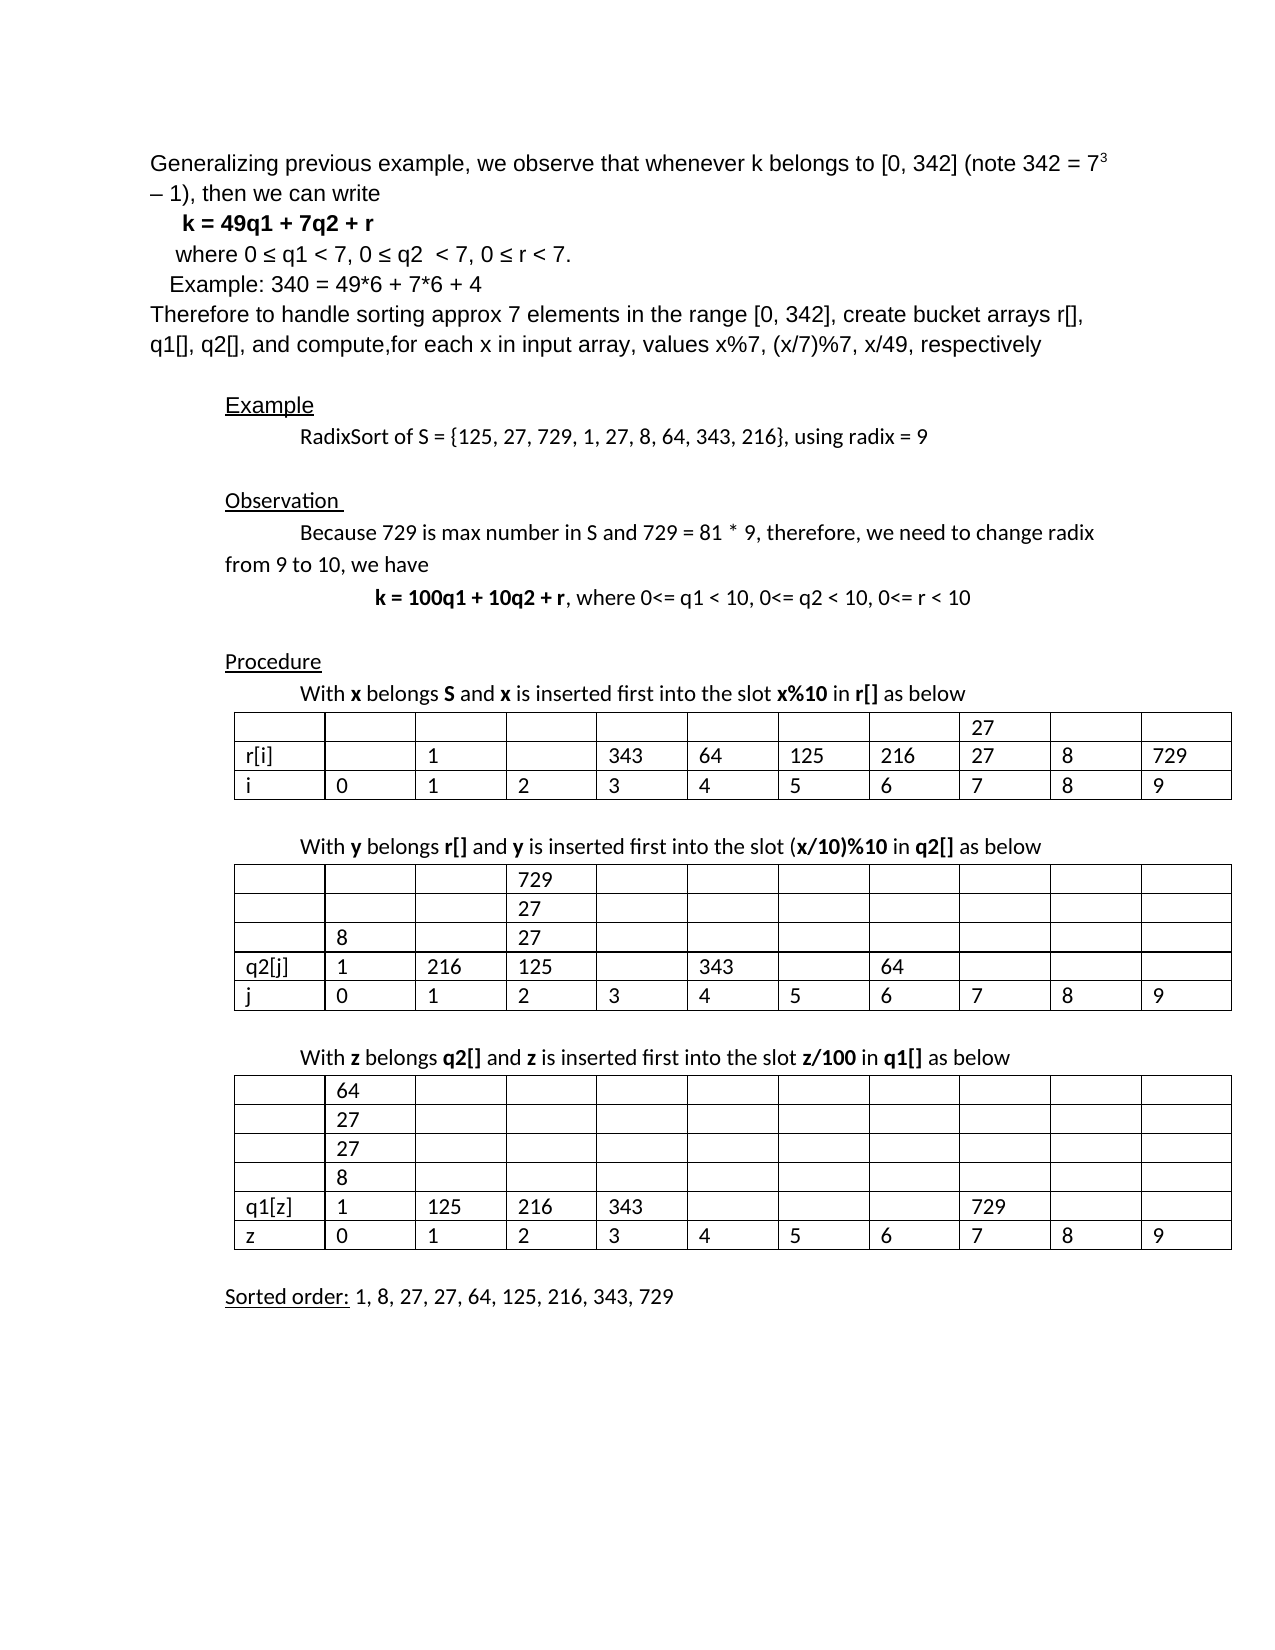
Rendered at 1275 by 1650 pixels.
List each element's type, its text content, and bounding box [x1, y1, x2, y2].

table_cell [960, 923, 1050, 951]
table_cell [235, 1163, 324, 1191]
table_cell [1051, 953, 1141, 980]
table_cell 27 [326, 1134, 415, 1162]
table_cell [326, 742, 415, 770]
table_cell [688, 1192, 778, 1220]
table_cell [960, 1134, 1050, 1162]
table_header [1051, 865, 1141, 893]
table_cell 0 [326, 1221, 415, 1249]
table_cell 64 [688, 742, 778, 770]
table_cell 216 [416, 953, 506, 980]
table_cell 1 [416, 1221, 506, 1249]
table_cell 8 [1051, 1221, 1141, 1249]
table_header [870, 1076, 959, 1104]
table_cell j [235, 981, 324, 1009]
table_cell r[i] [235, 742, 324, 770]
table_header [1051, 1076, 1141, 1104]
table_cell [1142, 953, 1231, 980]
table_cell [960, 1105, 1050, 1133]
table_cell [779, 1192, 869, 1220]
table_cell [779, 1134, 869, 1162]
table_cell [870, 1134, 959, 1162]
table_cell 8 [1051, 981, 1141, 1009]
table_cell [779, 1105, 869, 1133]
table_cell 1 [416, 742, 506, 770]
table_cell 1 [326, 953, 415, 980]
table_cell [507, 1163, 596, 1191]
table_cell 7 [960, 1221, 1050, 1249]
table_cell [960, 1163, 1050, 1191]
text Example: 340 = 49*6 + 7*6 + 4 [150, 271, 1125, 297]
table_cell 5 [779, 771, 869, 799]
table_cell 343 [688, 953, 778, 980]
table_cell [416, 1105, 506, 1133]
table_cell q1[z] [235, 1192, 324, 1220]
table_cell [1142, 923, 1231, 951]
table_cell [416, 1134, 506, 1162]
table_cell [688, 1134, 778, 1162]
table_cell 9 [1142, 771, 1231, 799]
table_cell [870, 923, 959, 951]
table_cell 4 [688, 771, 778, 799]
table_cell [326, 894, 415, 922]
table_cell [597, 953, 687, 980]
text With y belongs r[] and y is inserted first into the slot (x/10)%10 in q2[] as below [225, 832, 1125, 860]
table_header 729 [507, 865, 596, 893]
table_cell [597, 1134, 687, 1162]
table_cell [779, 953, 869, 980]
table_cell [597, 923, 687, 951]
table_cell [416, 923, 506, 951]
table_cell [688, 1163, 778, 1191]
table_cell 3 [597, 1221, 687, 1249]
table_header [597, 865, 687, 893]
table_cell [507, 1134, 596, 1162]
table_cell z [235, 1221, 324, 1249]
table_header [326, 865, 415, 893]
text Observation [225, 486, 1125, 514]
table_cell [1142, 894, 1231, 922]
table_cell [1142, 1134, 1231, 1162]
table_header [507, 713, 596, 741]
table_cell [779, 894, 869, 922]
table_cell 125 [507, 953, 596, 980]
table_header [597, 1076, 687, 1104]
table_header [235, 713, 324, 741]
table_header [1142, 713, 1231, 741]
table_cell 9 [1142, 981, 1231, 1009]
table_cell 0 [326, 771, 415, 799]
table_cell [870, 894, 959, 922]
table_cell [235, 1134, 324, 1162]
table_cell [597, 894, 687, 922]
table_cell 8 [1051, 742, 1141, 770]
table_cell 8 [326, 923, 415, 951]
table_cell [1051, 894, 1141, 922]
table_header [779, 713, 869, 741]
table_cell 343 [597, 742, 687, 770]
table_cell 4 [688, 981, 778, 1009]
table_cell [597, 1163, 687, 1191]
table_cell [416, 1163, 506, 1191]
table_cell 125 [779, 742, 869, 770]
text With x belongs S and x is inserted first into the slot x%10 in r[] as below [225, 679, 1125, 707]
table_cell 729 [1142, 742, 1231, 770]
table_cell [1051, 1134, 1141, 1162]
table_cell 3 [597, 981, 687, 1009]
table_cell [235, 1105, 324, 1133]
table_cell 27 [507, 894, 596, 922]
table_header [597, 713, 687, 741]
table_header [1142, 1076, 1231, 1104]
table_cell [960, 953, 1050, 980]
text Therefore to handle sorting approx 7 elements in the range [0, 342], create bucket arrays r[], q1[], q2[], and compute,for each x in input array, values x%7, (x/7)%7, x/49, respectively [150, 301, 1125, 358]
table_cell 7 [960, 771, 1050, 799]
table_cell [597, 1105, 687, 1133]
table_cell [235, 894, 324, 922]
table_cell 7 [960, 981, 1050, 1009]
table_header 64 [326, 1076, 415, 1104]
text Sorted order: 1, 8, 27, 27, 64, 125, 216, 343, 729 [150, 1282, 1125, 1311]
table_header [870, 713, 959, 741]
table_cell 6 [870, 771, 959, 799]
table_header [960, 1076, 1050, 1104]
table_cell [1051, 923, 1141, 951]
table_header [779, 1076, 869, 1104]
text RadixSort of S = {125, 27, 729, 1, 27, 8, 64, 343, 216}, using radix = 9 [225, 422, 1125, 450]
table_cell 1 [416, 771, 506, 799]
table_cell [507, 1105, 596, 1133]
text k = 100q1 + 10q2 + r, where 0<= q1 < 10, 0<= q2 < 10, 0<= r < 10 [225, 583, 1125, 611]
table_header [870, 865, 959, 893]
table_header [416, 865, 506, 893]
text where 0 ≤ q1 < 7, 0 ≤ q2 < 7, 0 ≤ r < 7. [150, 241, 1125, 267]
table_cell [779, 1163, 869, 1191]
table_cell 8 [1051, 771, 1141, 799]
table_header [416, 1076, 506, 1104]
table_cell [688, 894, 778, 922]
table_cell [688, 923, 778, 951]
table_cell 4 [688, 1221, 778, 1249]
text Because 729 is max number in S and 729 = 81 * 9, therefore, we need to change radix from 9 to 10, we have [225, 518, 1125, 579]
table_header [1142, 865, 1231, 893]
text Generalizing previous example, we observe that whenever k belongs to [0, 342] (note 342 = 73 – 1), then we can write k = 49q1 + 7q2 + r [150, 150, 1125, 237]
table_cell [870, 1192, 959, 1220]
table_cell 6 [870, 981, 959, 1009]
table_header [688, 713, 778, 741]
table_header [326, 713, 415, 741]
table_cell 27 [960, 742, 1050, 770]
table_header [779, 865, 869, 893]
table_header [688, 1076, 778, 1104]
table_cell 729 [960, 1192, 1050, 1220]
table_header [235, 1076, 324, 1104]
table_cell 125 [416, 1192, 506, 1220]
table_cell 27 [326, 1105, 415, 1133]
text Example [150, 392, 1125, 418]
table_cell 5 [779, 981, 869, 1009]
table_cell 0 [326, 981, 415, 1009]
table_cell 2 [507, 771, 596, 799]
table_cell i [235, 771, 324, 799]
table_cell 6 [870, 1221, 959, 1249]
table_cell [1051, 1105, 1141, 1133]
table_cell [235, 923, 324, 951]
table_cell 8 [326, 1163, 415, 1191]
table_header 27 [960, 713, 1050, 741]
table_cell [1142, 1163, 1231, 1191]
text Procedure [150, 647, 1125, 675]
table_cell 2 [507, 1221, 596, 1249]
table_cell [688, 1105, 778, 1133]
table_cell 1 [416, 981, 506, 1009]
table_header [960, 865, 1050, 893]
table_cell 9 [1142, 1221, 1231, 1249]
table_cell 64 [870, 953, 959, 980]
table_header [1051, 713, 1141, 741]
table_cell [507, 742, 596, 770]
table_cell [1051, 1163, 1141, 1191]
table_cell 1 [326, 1192, 415, 1220]
table_cell 2 [507, 981, 596, 1009]
table_cell 3 [597, 771, 687, 799]
text With z belongs q2[] and z is inserted first into the slot z/100 in q1[] as below [225, 1043, 1125, 1071]
table_cell 343 [597, 1192, 687, 1220]
table_cell [870, 1105, 959, 1133]
table_cell 216 [507, 1192, 596, 1220]
table_cell 5 [779, 1221, 869, 1249]
table_cell [416, 894, 506, 922]
table_header [235, 865, 324, 893]
table_cell [870, 1163, 959, 1191]
table_cell [1051, 1192, 1141, 1220]
table_cell [960, 894, 1050, 922]
table_cell [1142, 1105, 1231, 1133]
table_header [507, 1076, 596, 1104]
table_header [688, 865, 778, 893]
table_cell 27 [507, 923, 596, 951]
table_cell q2[j] [235, 953, 324, 980]
table_cell [779, 923, 869, 951]
table_header [416, 713, 506, 741]
table_cell 216 [870, 742, 959, 770]
table_cell [1142, 1192, 1231, 1220]
